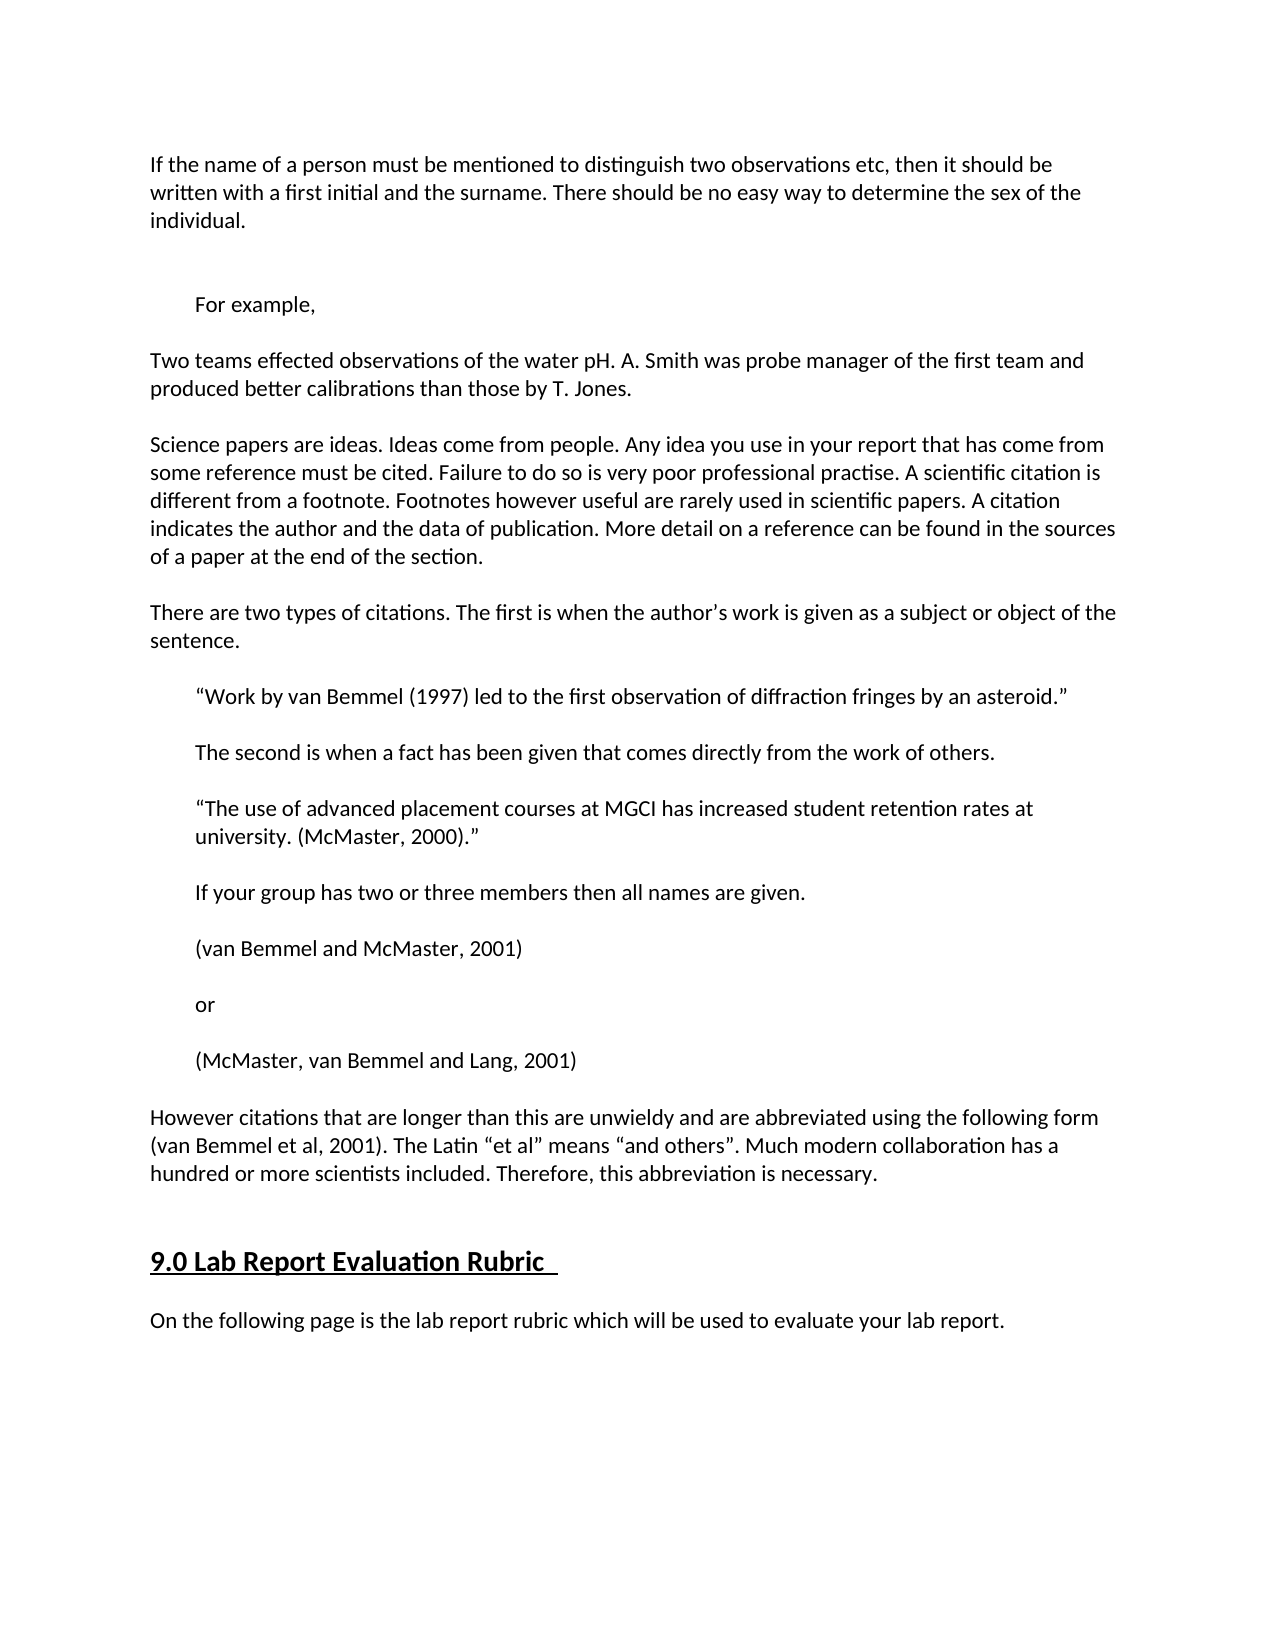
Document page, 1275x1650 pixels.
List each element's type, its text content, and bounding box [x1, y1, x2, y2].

text If your group has two or three members then all names are given. [150, 878, 1125, 907]
text However citations that are longer than this are unwieldy and are abbreviated using the following form (van Bemmel et al, 2001). The Latin “et al” means “and others”. Much modern collaboration has a hundred or more scientists included. Therefore, this abbreviation is necessary. [150, 1103, 1125, 1187]
text “Work by van Bemmel (1997) led to the first observation of diffraction fringes by an asteroid.” [150, 682, 1125, 710]
text For example, [150, 290, 1125, 318]
text On the following page is the lab report rubric which will be used to evaluate your lab report. [150, 1306, 1125, 1334]
text or [150, 991, 1125, 1019]
text (McMaster, van Bemmel and Lang, 2001) [150, 1047, 1125, 1075]
text Science papers are ideas. Ideas come from people. Any idea you use in your report that has come from some reference must be cited. Failure to do so is very poor professional practise. A scientific citation is different from a footnote. Footnotes however useful are rarely used in scientific papers. A citation indicates the author and the data of publication. More detail on a reference can be found in the sources of a paper at the end of the section. [150, 430, 1125, 570]
text If the name of a person must be mentioned to distinguish two observations etc, then it should be written with a first initial and the surname. There should be no easy way to determine the sex of the individual. [150, 150, 1125, 234]
text “The use of advanced placement courses at MGCI has increased student retention rates at university. (McMaster, 2000).” [195, 794, 1125, 851]
text Two teams effected observations of the water pH. A. Smith was probe manager of the first team and produced better calibrations than those by T. Jones. [150, 346, 1125, 402]
text (van Bemmel and McMaster, 2001) [150, 934, 1125, 963]
text There are two types of citations. The first is when the author’s work is given as a subject or object of the sentence. [150, 598, 1125, 654]
text 9.0 Lab Report Evaluation Rubric [150, 1243, 1125, 1278]
text The second is when a fact has been given that comes directly from the work of others. [150, 738, 1125, 766]
